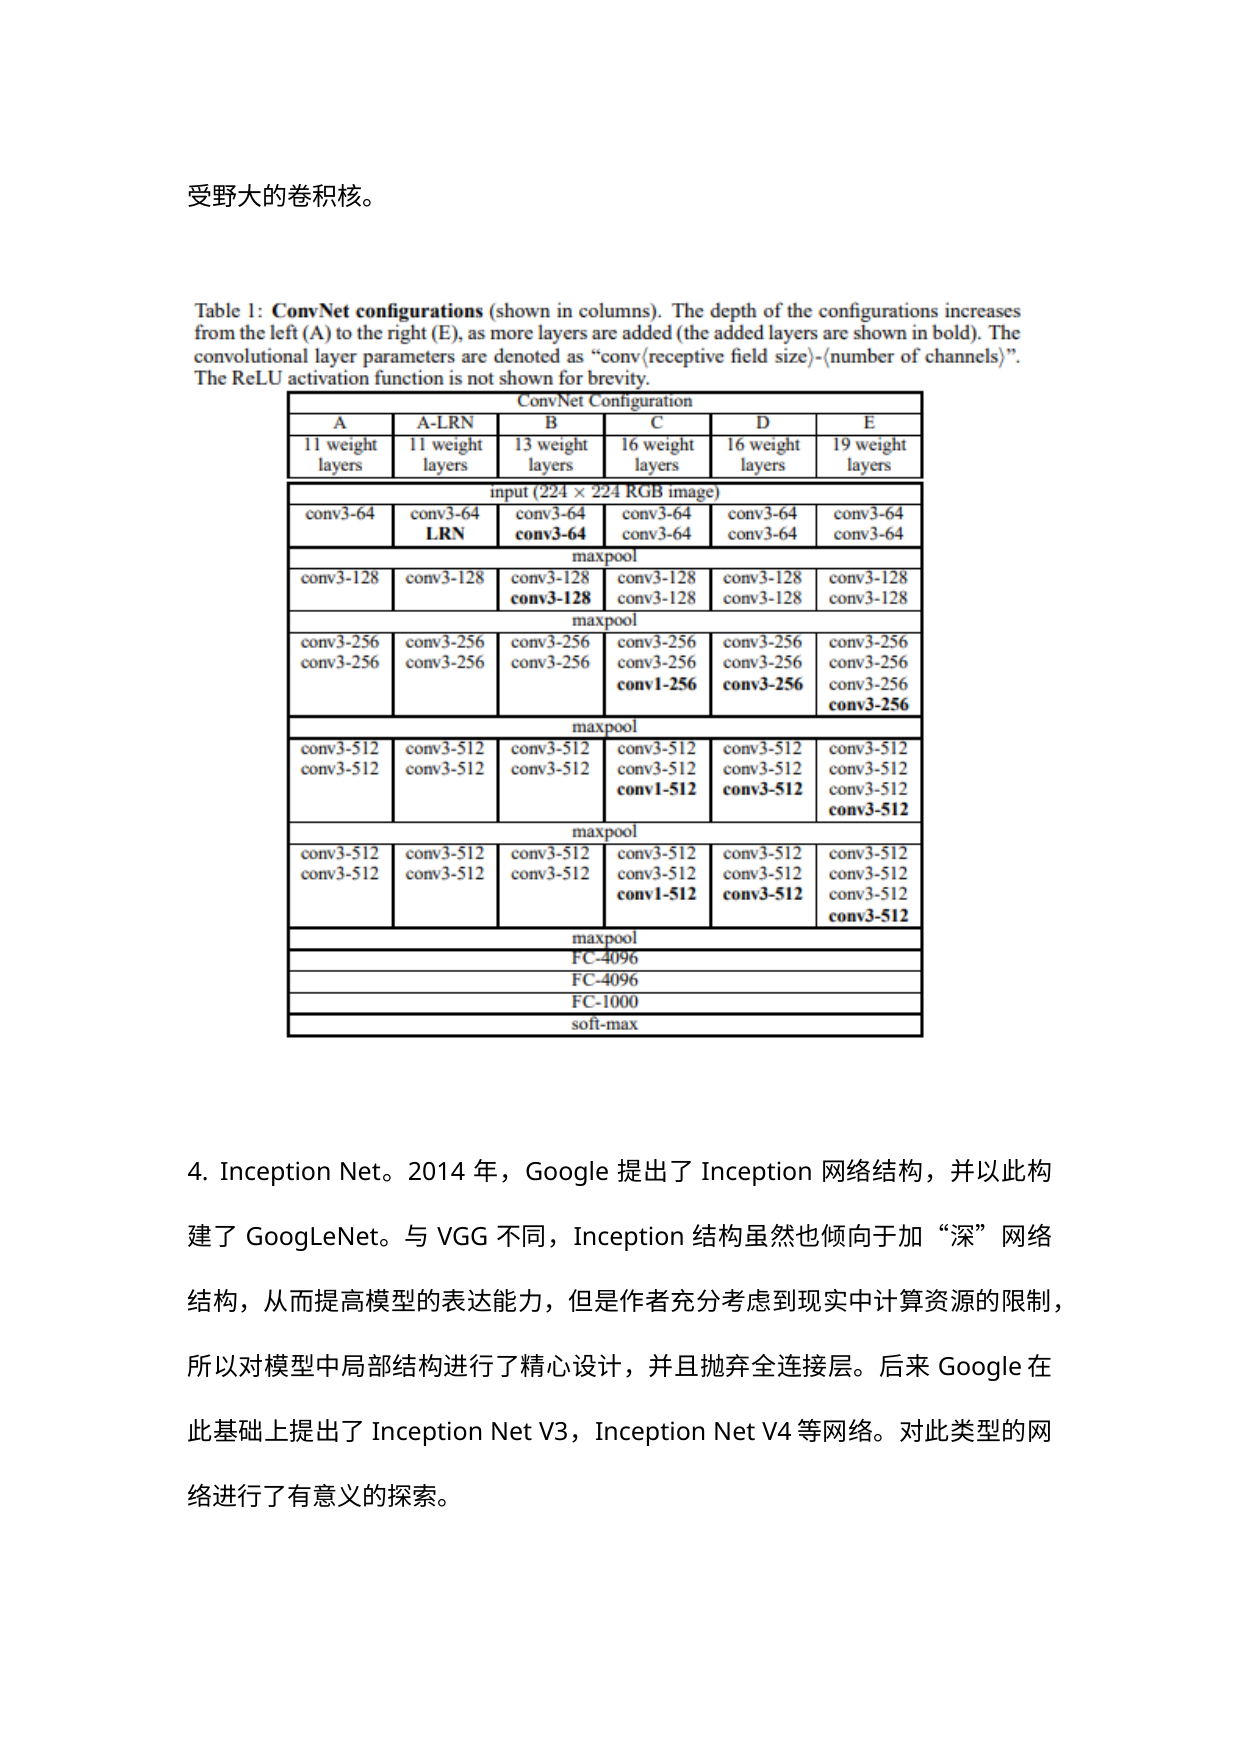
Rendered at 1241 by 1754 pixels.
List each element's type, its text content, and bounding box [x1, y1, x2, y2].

list Inception Net。2014 年，Google 提出了 Inception 网络结构，并以此构建了 GoogLeNet。与 VGG 不同，Inception 结构虽然也倾向于加“深”网络结构，从而提高模型的表达能力，但是作者充分考虑到现实中计算资源的限制，所以对模型中局部结构进行了精心设计，并且抛弃全连接层。后来Google在此基础上提出了Inception Net V3，Inception Net V4等网络。对此类型的网络进行了有意义的探索。 [187, 1137, 1053, 1527]
picture [187, 292, 1038, 1055]
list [187, 162, 1053, 227]
